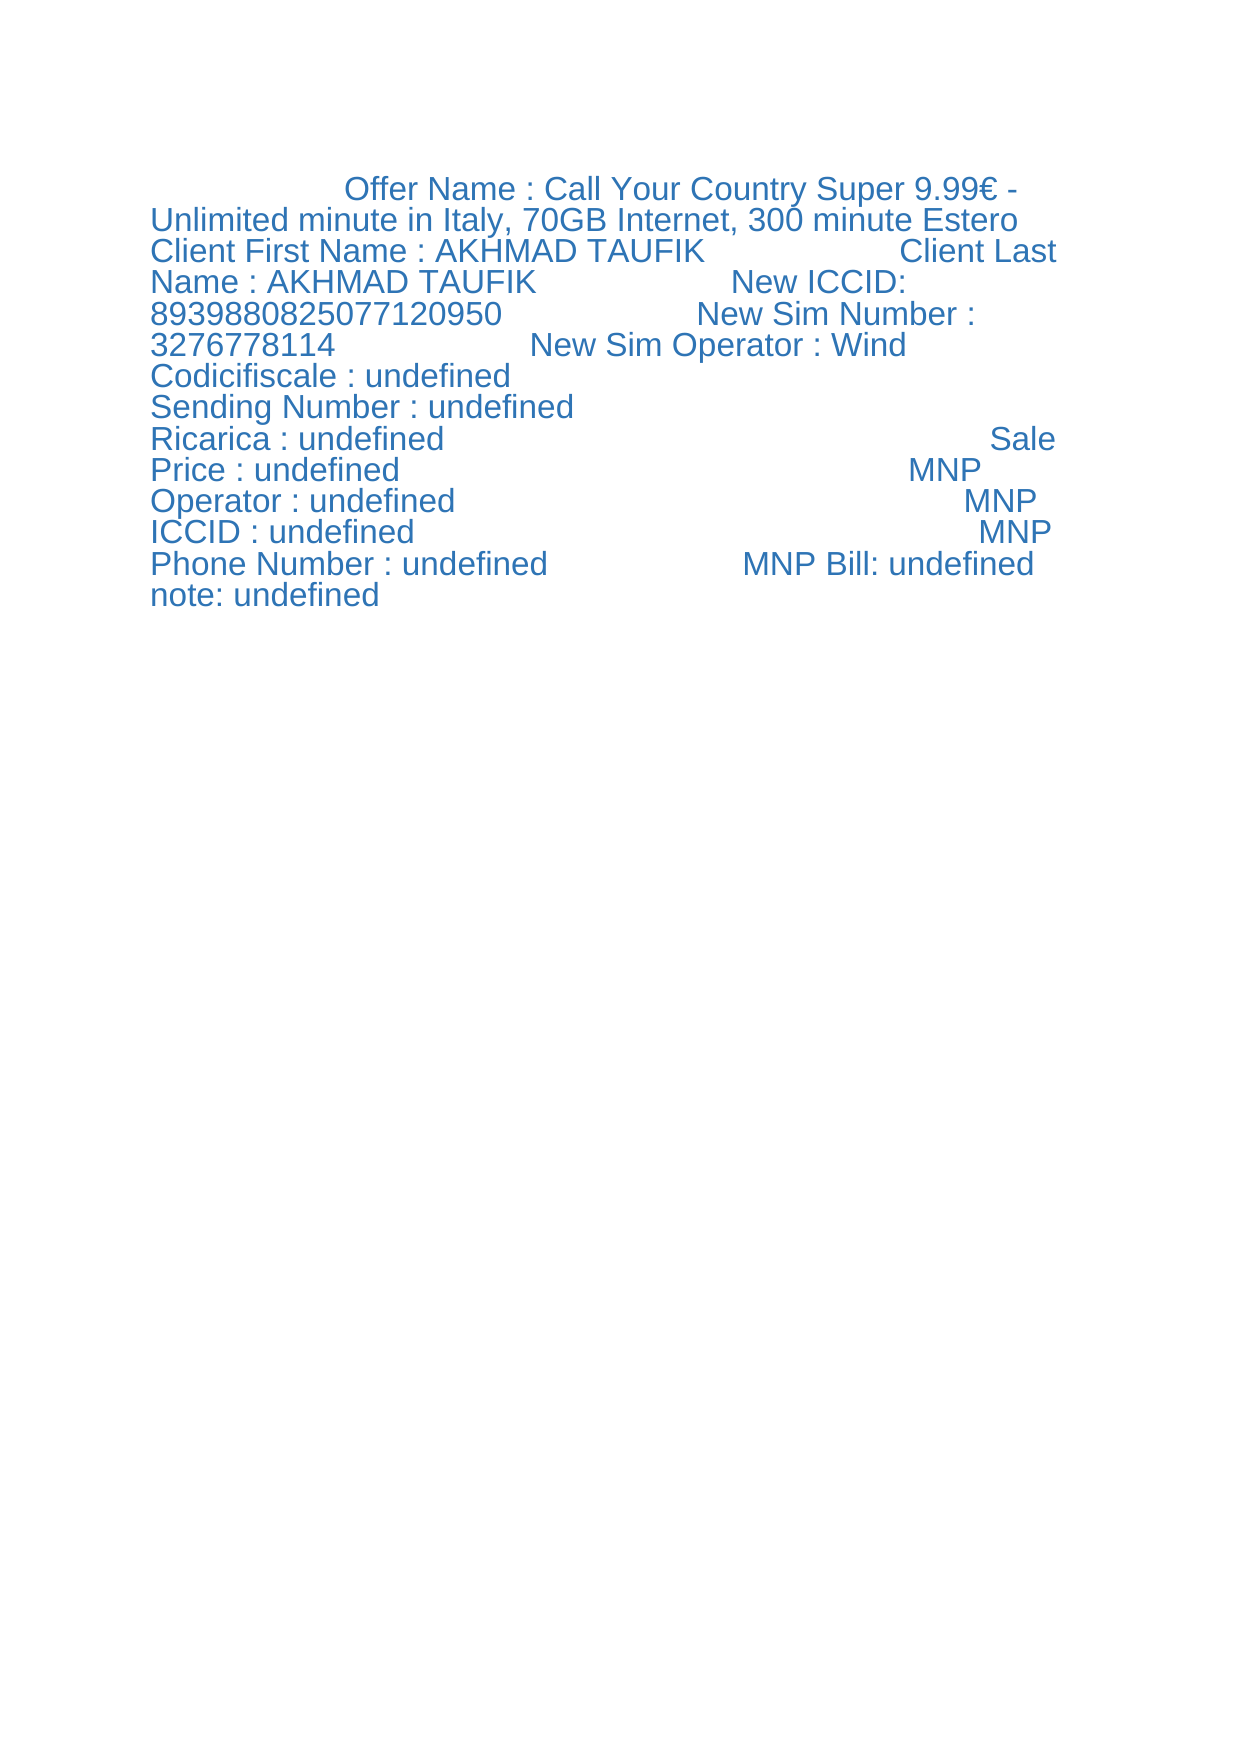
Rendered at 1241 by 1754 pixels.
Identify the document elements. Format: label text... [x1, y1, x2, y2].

subtitle Offer Name : Call Your Country Super 9.99€ -Unlimited minute in Italy, 70GB Internet, 300 minute Estero Client First Name : AKHMAD TAUFIK Client Last Name : AKHMAD TAUFIK New ICCID: 8939880825077120950 New Sim Number : 3276778114 New Sim Operator : Wind Codicifiscale : undefined Sending Number : undefined Ricarica : undefined Sale Price : undefined MNP Operator : undefined MNP ICCID : undefined MNP Phone Number : undefined MNP Bill: undefined note: undefined [150, 175, 1090, 612]
